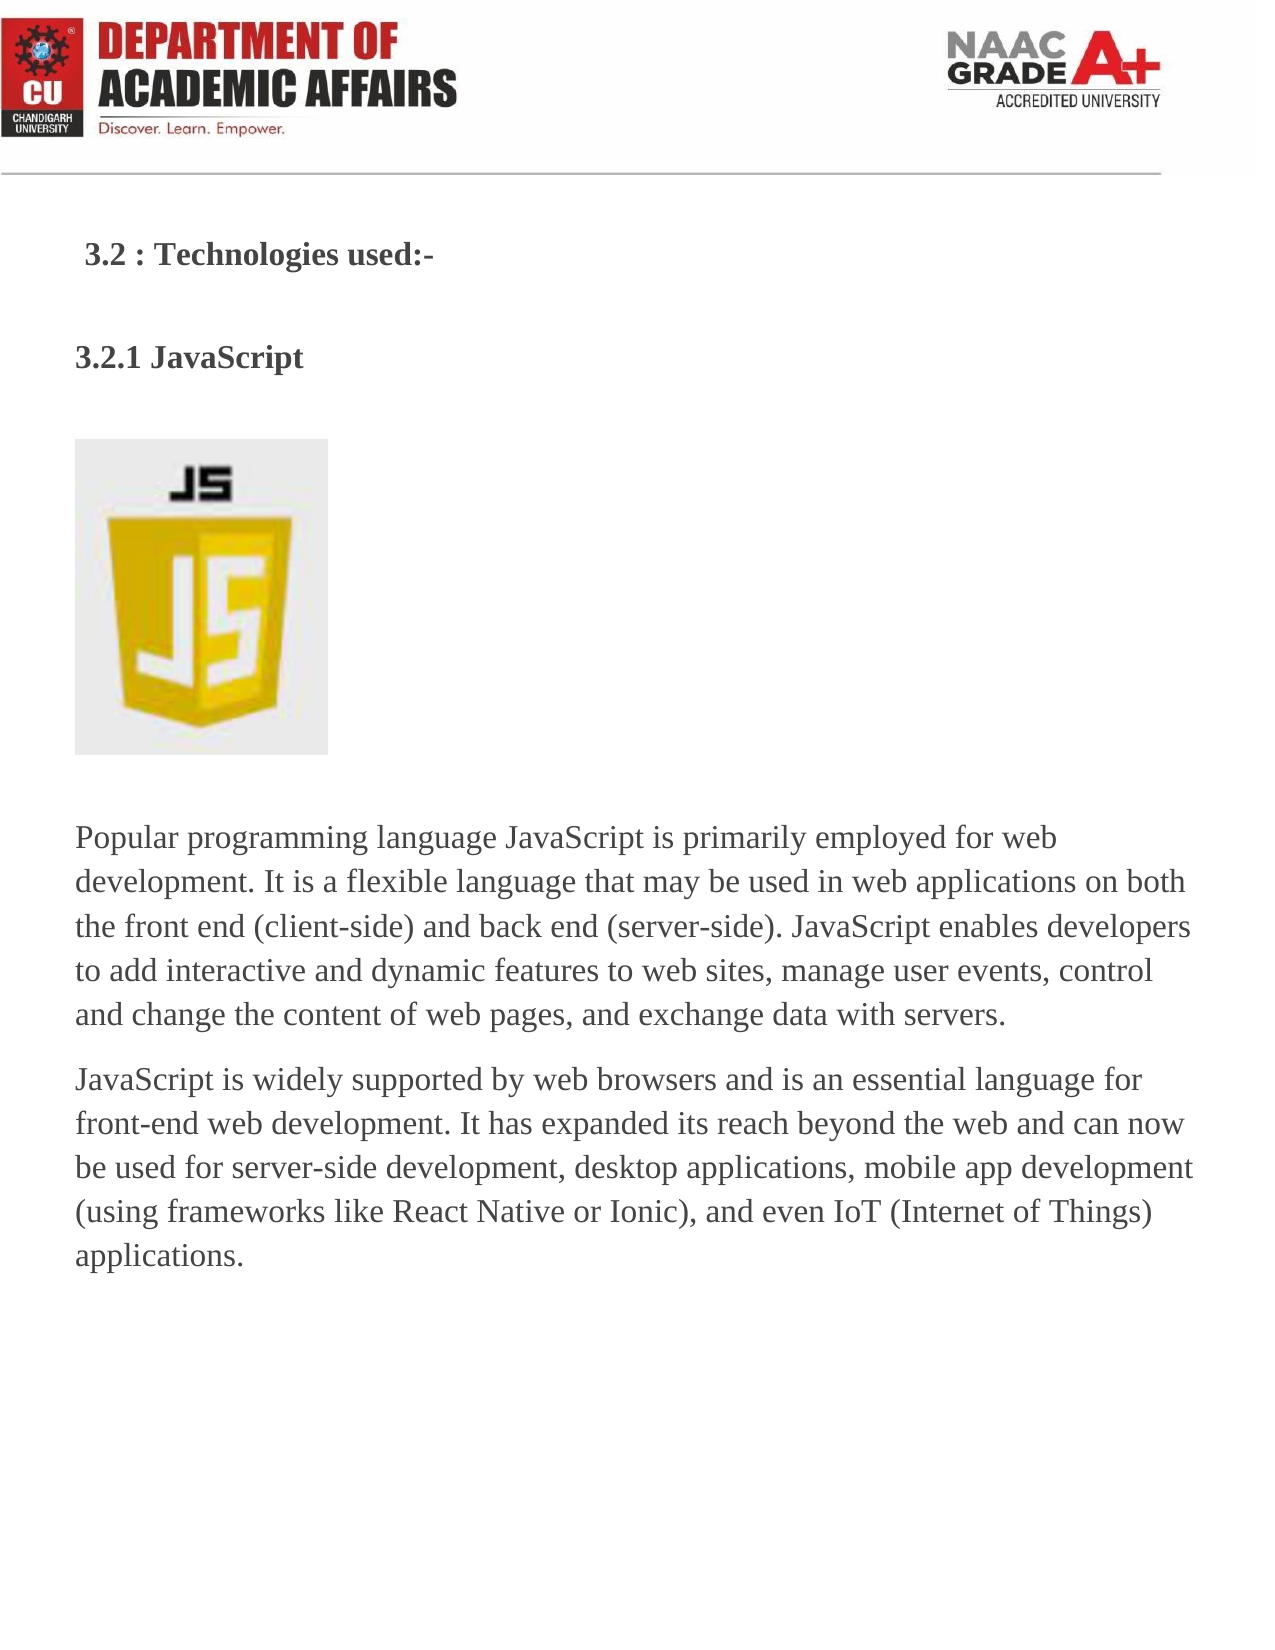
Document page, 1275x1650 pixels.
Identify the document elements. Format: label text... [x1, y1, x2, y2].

text 3.2 : Technologies used:- [75, 234, 1200, 272]
picture [0, 0, 1256, 175]
text 3.2.1 JavaScript [75, 337, 1200, 376]
text Popular programming language JavaScript is primarily employed for web development. It is a flexible language that may be used in web applications on both the front end (client-side) and back end (server-side). JavaScript enables developers to add interactive and dynamic features to web sites, manage user events, control and change the content of web pages, and exchange data with servers. [75, 818, 1200, 1032]
text JavaScript is widely supported by web browsers and is an essential language for front-end web development. It has expanded its reach beyond the web and can now be used for server-side development, desktop applications, mobile app development (using frameworks like React Native or Ionic), and even IoT (Internet of Things) applications. [75, 1059, 1200, 1273]
picture [75, 439, 329, 755]
